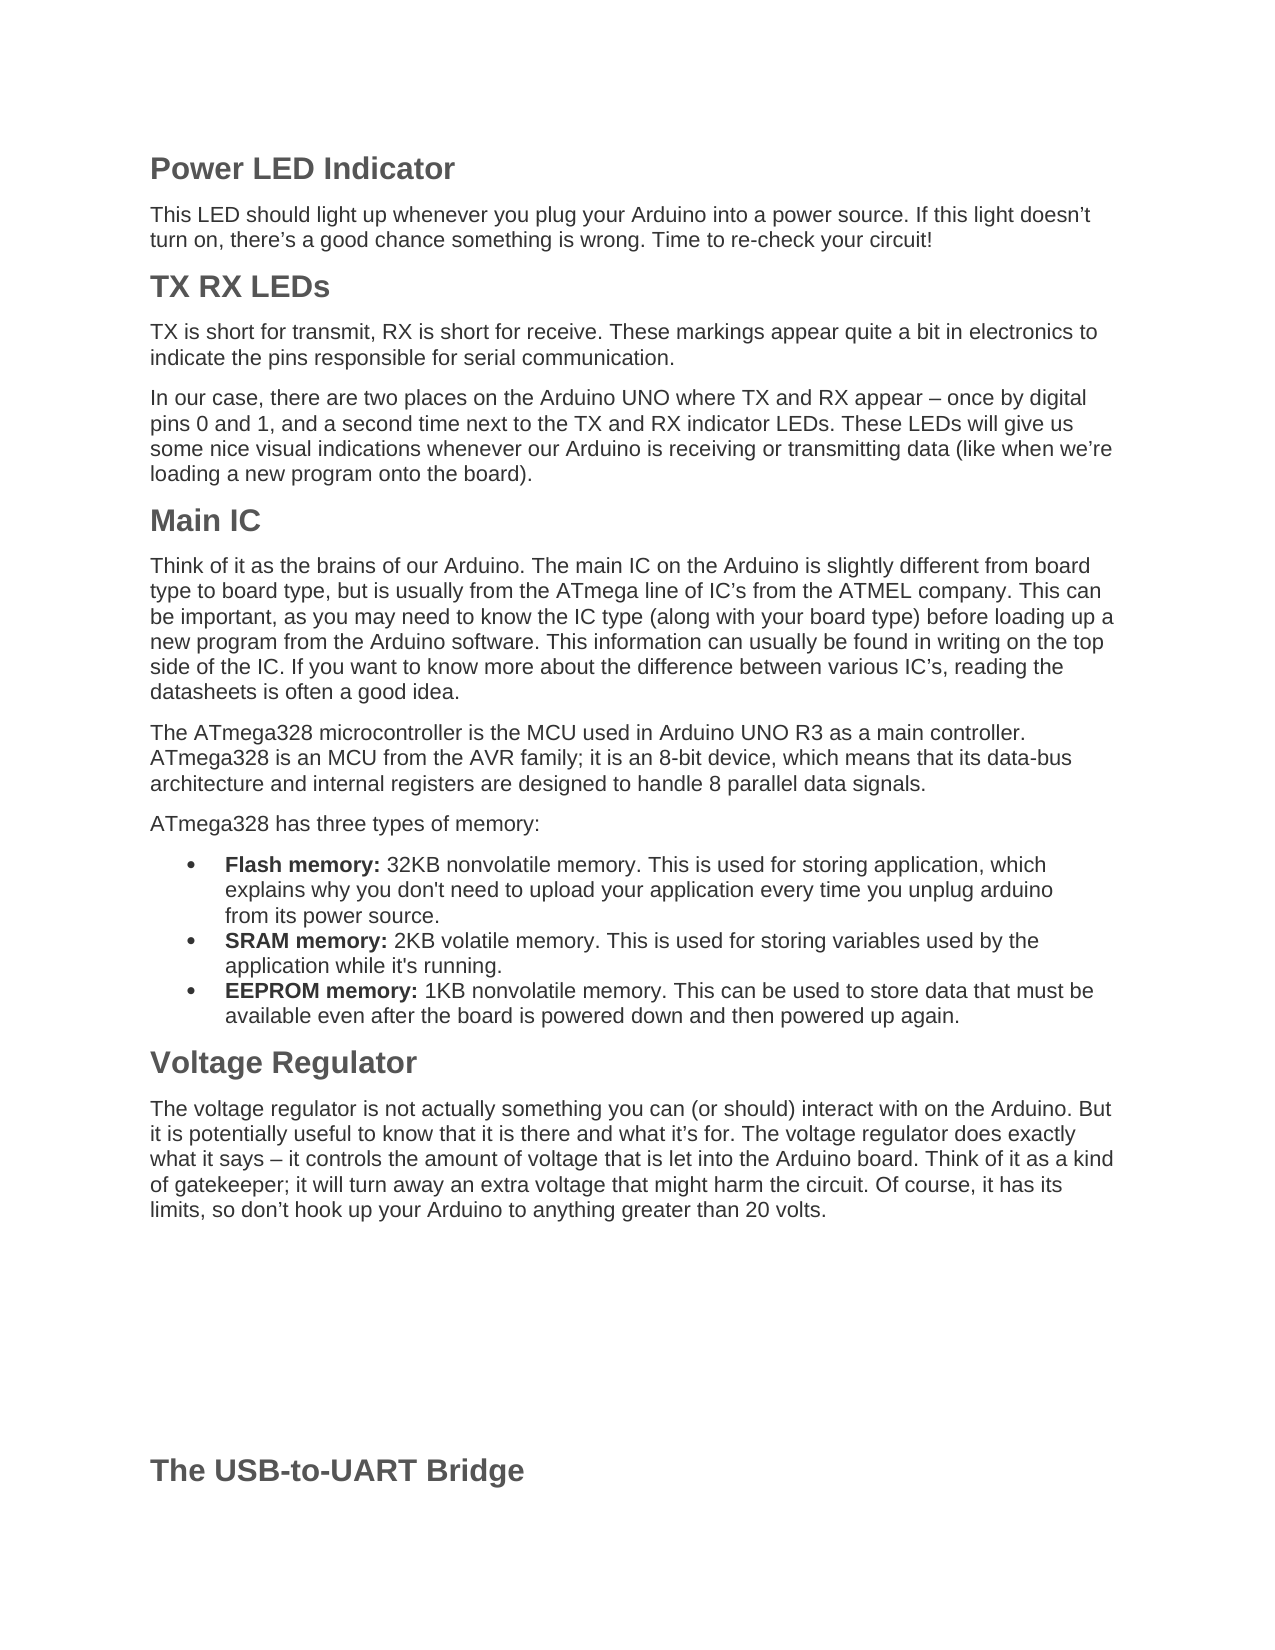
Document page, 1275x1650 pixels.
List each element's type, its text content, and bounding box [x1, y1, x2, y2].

list EEPROM memory: 1KB nonvolatile memory. This can be used to store data that must be available even after the board is powered down and then powered up again. [187, 978, 1102, 1029]
text Think of it as the brains of our Arduino. The main IC on the Arduino is slightly different from board type to board type, but is usually from the ATmega line of IC’s from the ATMEL company. This can be important, as you may need to know the IC type (along with your board type) before loading up a new program from the Arduino software. This information can usually be found in writing on the top side of the IC. If you want to know more about the difference between various IC’s, reading the datasheets is often a good idea. [150, 553, 1125, 704]
text TX RX LEDs [150, 268, 1102, 303]
list Flash memory: 32KB nonvolatile memory. This is used for storing application, which explains why you don't need to upload your application every time you unplug arduino from its power source. [187, 852, 1102, 928]
text The ATmega328 microcontroller is the MCU used in Arduino UNO R3 as a main controller. ATmega328 is an MCU from the AVR family; it is an 8-bit device, which means that its data-bus architecture and internal registers are designed to handle 8 parallel data signals. [150, 720, 1102, 796]
text This LED should light up whenever you plug your Arduino into a power source. If this light doesn’t turn on, there’s a good chance something is wrong. Time to re-check your circuit! [150, 202, 1125, 252]
text TX is short for transmit, RX is short for receive. These markings appear quite a bit in electronics to indicate the pins responsible for serial communication. [150, 319, 1125, 369]
text Voltage Regulator [150, 1044, 1102, 1080]
list SRAM memory: 2KB volatile memory. This is used for storing variables used by the application while it's running. [187, 928, 1102, 978]
text ATmega328 has three types of memory: [150, 811, 1102, 837]
text Power LED Indicator [150, 150, 1102, 186]
text In our case, there are two places on the Arduino UNO where TX and RX appear – once by digital pins 0 and 1, and a second time next to the TX and RX indicator LEDs. These LEDs will give us some nice visual indications whenever our Arduino is receiving or transmitting data (like when we’re loading a new program onto the board). [150, 385, 1125, 486]
text The USB-to-UART Bridge [150, 1452, 1102, 1488]
text Main IC [150, 502, 1102, 538]
text The voltage regulator is not actually something you can (or should) interact with on the Arduino. But it is potentially useful to know that it is there and what it’s for. The voltage regulator does exactly what it says – it controls the amount of voltage that is let into the Arduino board. Think of it as a kind of gatekeeper; it will turn away an extra voltage that might harm the circuit. Of course, it has its limits, so don’t hook up your Arduino to anything greater than 20 volts. [150, 1096, 1125, 1222]
